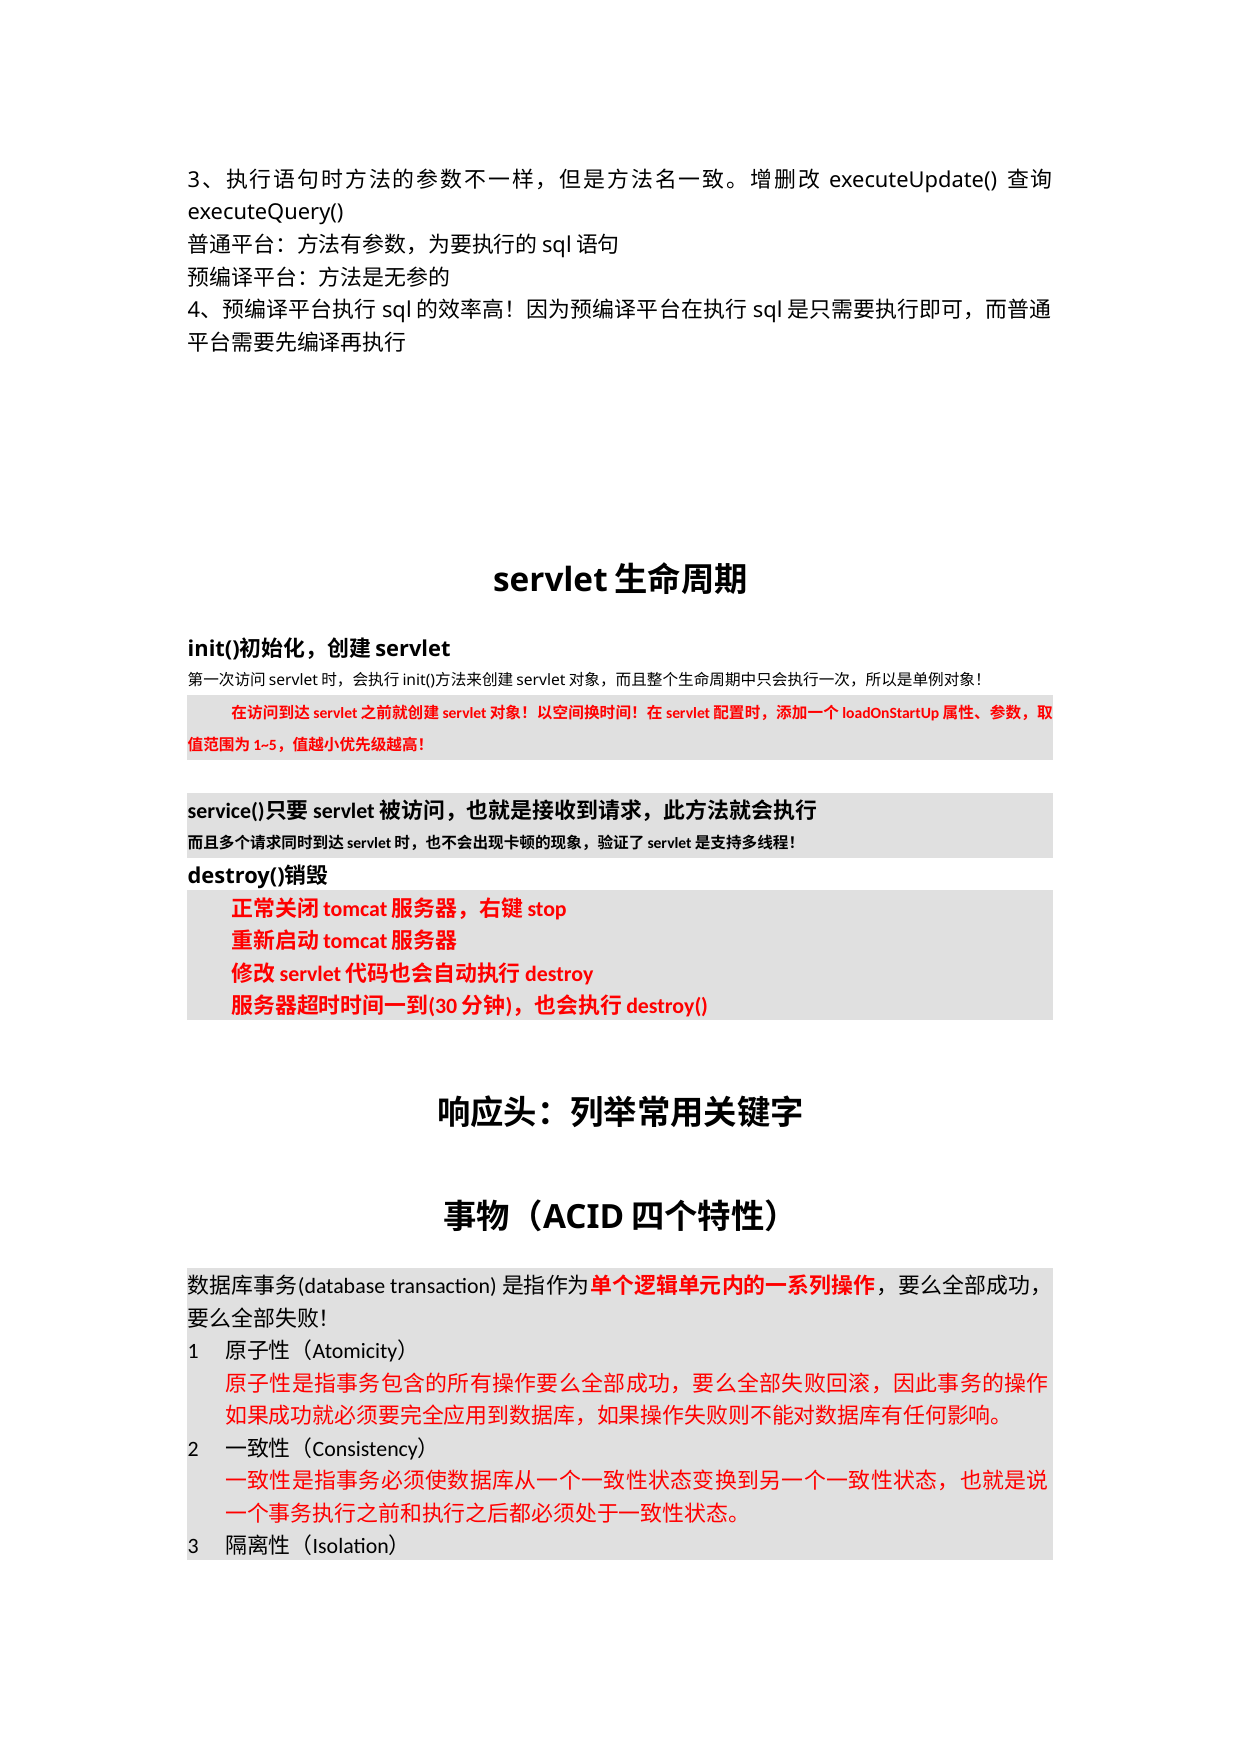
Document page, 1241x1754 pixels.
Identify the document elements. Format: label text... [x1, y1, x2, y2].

text 第一次访问servlet时，会执行init()方法来创建servlet对象，而且整个生命周期中只会执行一次，所以是单例对象！ [187, 663, 1053, 695]
text 服务器超时时间一到(30分钟)，也会执行destroy() [187, 988, 1053, 1020]
text 正常关闭tomcat服务器，右键stop [187, 890, 1053, 923]
text init()初始化，创建servlet [187, 630, 1053, 663]
text 而且多个请求同时到达servlet时，也不会出现卡顿的现象，验证了servlet是支持多线程！ [187, 825, 1053, 858]
text 普通平台：方法有参数，为要执行的sql语句 [187, 227, 1053, 259]
text 4、预编译平台执行sql的效率高！因为预编译平台在执行sql是只需要执行即可，而普通平台需要先编译再执行 [187, 292, 1053, 357]
text 修改servlet代码也会自动执行destroy [187, 955, 1053, 988]
subtitle servlet生命周期 [187, 544, 1053, 609]
list 原子性（Atomicity） 原子性是指事务包含的所有操作要么全部成功，要么全部失败回滚，因此事务的操作如果成功就必须要完全应用到数据库，如果操作失败则不能对数据库有任何影响。 [187, 1333, 1053, 1430]
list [187, 1528, 1053, 1560]
text 数据库事务(database transaction) 是指作为单个逻辑单元内的一系列操作，要么全部成功，要么全部失败！ [187, 1268, 1053, 1333]
subtitle 事物（ACID四个特性） [187, 1182, 1053, 1247]
text 重新启动tomcat服务器 [187, 923, 1053, 955]
text 3、执行语句时方法的参数不一样，但是方法名一致。增删改executeUpdate() 查询executeQuery() [187, 162, 1053, 227]
text 预编译平台：方法是无参的 [187, 259, 1053, 292]
list 一致性（Consistency） 一致性是指事务必须使数据库从一个一致性状态变换到另一个一致性状态，也就是说一个事务执行之前和执行之后都必须处于一致性状态。 [187, 1430, 1053, 1528]
text destroy()销毁 [187, 858, 1053, 890]
text service()只要servlet被访问，也就是接收到请求，此方法就会执行 [187, 793, 1053, 825]
text 在访问到达servlet之前就创建servlet对象！以空间换时间！在servlet配置时，添加一个loadOnStartUp属性、参数，取值范围为1~5，值越小优先级越高！ [187, 695, 1053, 760]
subtitle 响应头：列举常用关键字 [187, 1078, 1053, 1143]
